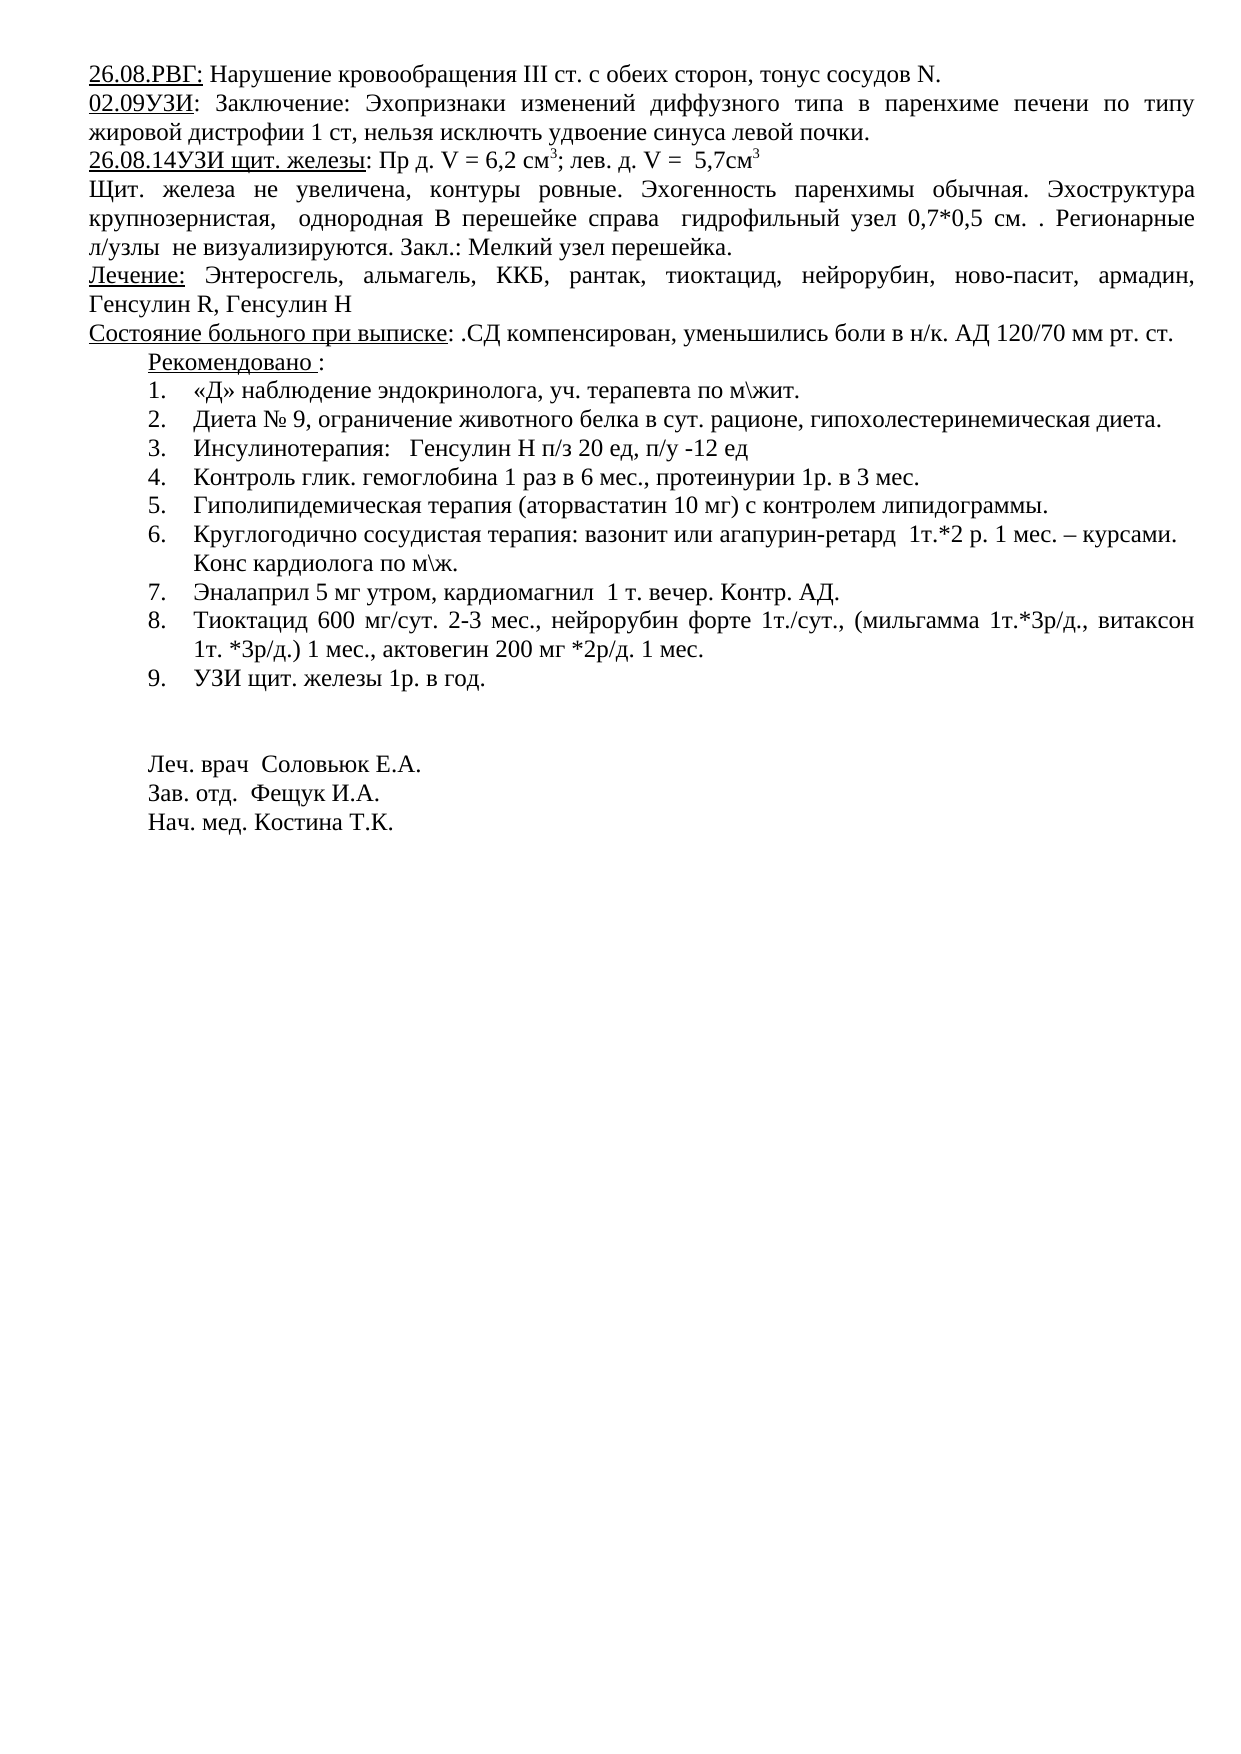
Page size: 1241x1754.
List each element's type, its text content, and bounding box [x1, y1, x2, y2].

list «Д» наблюдение эндокринолога, уч. терапевта по м\жит. [148, 375, 1196, 404]
text Рекомендовано : [148, 347, 1196, 375]
subtitle Леч. врач Соловьюк Е.А. [148, 749, 1196, 778]
text Конс кардиолога по м\ж. [193, 548, 1196, 577]
text Зав. отд. Фещук И.А. [148, 778, 1196, 807]
text Щит. железа не увеличена, контуры ровные. Эхогенность паренхимы обычная. Эхоструктура крупнозернистая, однородная В перешейке справа гидрофильный узел 0,7*0,5 см. . Регионарные л/узлы не визуализируются. Закл.: Мелкий узел перешейка. [89, 174, 1196, 260]
list Контроль глик. гемоглобина 1 раз в 6 мес., протеинурии 1р. в 3 мес. [148, 462, 1196, 490]
list Тиоктацид 600 мг/сут. 2-3 мес., нейрорубин форте 1т./сут., (мильгамма 1т.*3р/д., витаксон 1т. *3р/д.) 1 мес., актовегин 200 мг *2р/д. 1 мес. [148, 605, 1196, 663]
list Инсулинотерапия: Генсулин Н п/з 20 ед, п/у -12 ед [148, 433, 1196, 462]
text Состояние больного при выписке: .СД компенсирован, уменьшились боли в н/к. АД 120/70 мм рт. ст. [89, 318, 1196, 347]
list Диета № 9, ограничение животного белка в сут. рационе, гипохолестеринемическая диета. [148, 404, 1196, 433]
text 02.09УЗИ: Заключение: Эхопризнаки изменений диффузного типа в паренхиме печени по типу жировой дистрофии 1 ст, нельзя исключть удвоение синуса левой почки. [89, 88, 1196, 145]
list УЗИ щит. железы 1р. в год. [148, 663, 1196, 692]
text 26.08.14УЗИ щит. железы: Пр д. V = 6,2 см3; лев. д. V = 5,7см3 [89, 145, 1196, 174]
list Гиполипидемическая терапия (аторвастатин 10 мг) с контролем липидограммы. [148, 490, 1196, 519]
list Эналаприл 5 мг утром, кардиомагнил 1 т. вечер. Контр. АД. [148, 577, 1196, 605]
text Лечение: Энтеросгель, альмагель, ККБ, рантак, тиоктацид, нейрорубин, ново-пасит, армадин, Генсулин R, Генсулин Н [89, 260, 1196, 318]
text 26.08.РВГ: Нарушение кровообращения III ст. с обеих сторон, тонус сосудов N. [89, 59, 1196, 88]
list Круглогодично сосудистая терапия: вазонит или агапурин-ретард 1т.*2 р. 1 мес. – курсами. [148, 519, 1196, 548]
text Нач. мед. Костина Т.К. [148, 807, 1196, 835]
